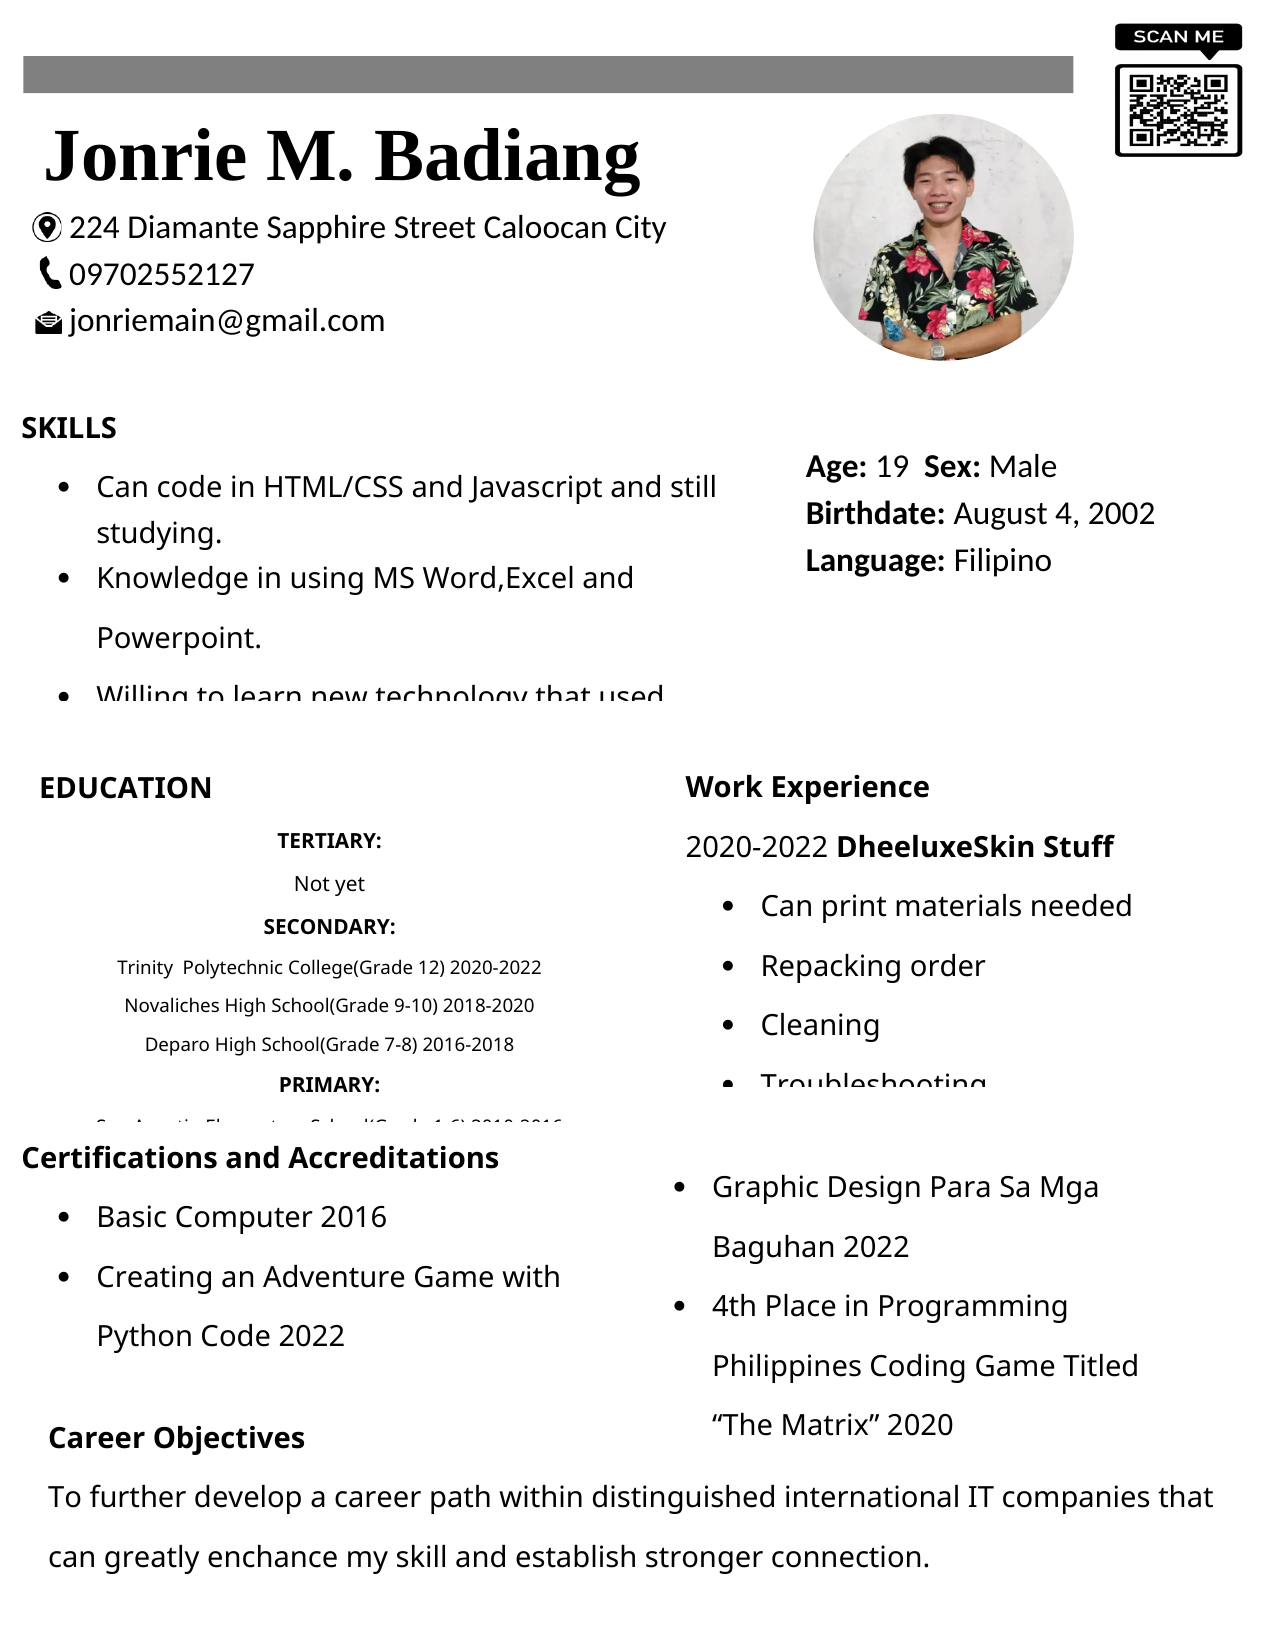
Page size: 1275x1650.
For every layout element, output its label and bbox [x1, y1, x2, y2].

picture [1111, 22, 1246, 158]
picture [32, 212, 62, 242]
picture [39, 256, 62, 289]
picture [35, 311, 62, 334]
picture [813, 113, 1074, 361]
